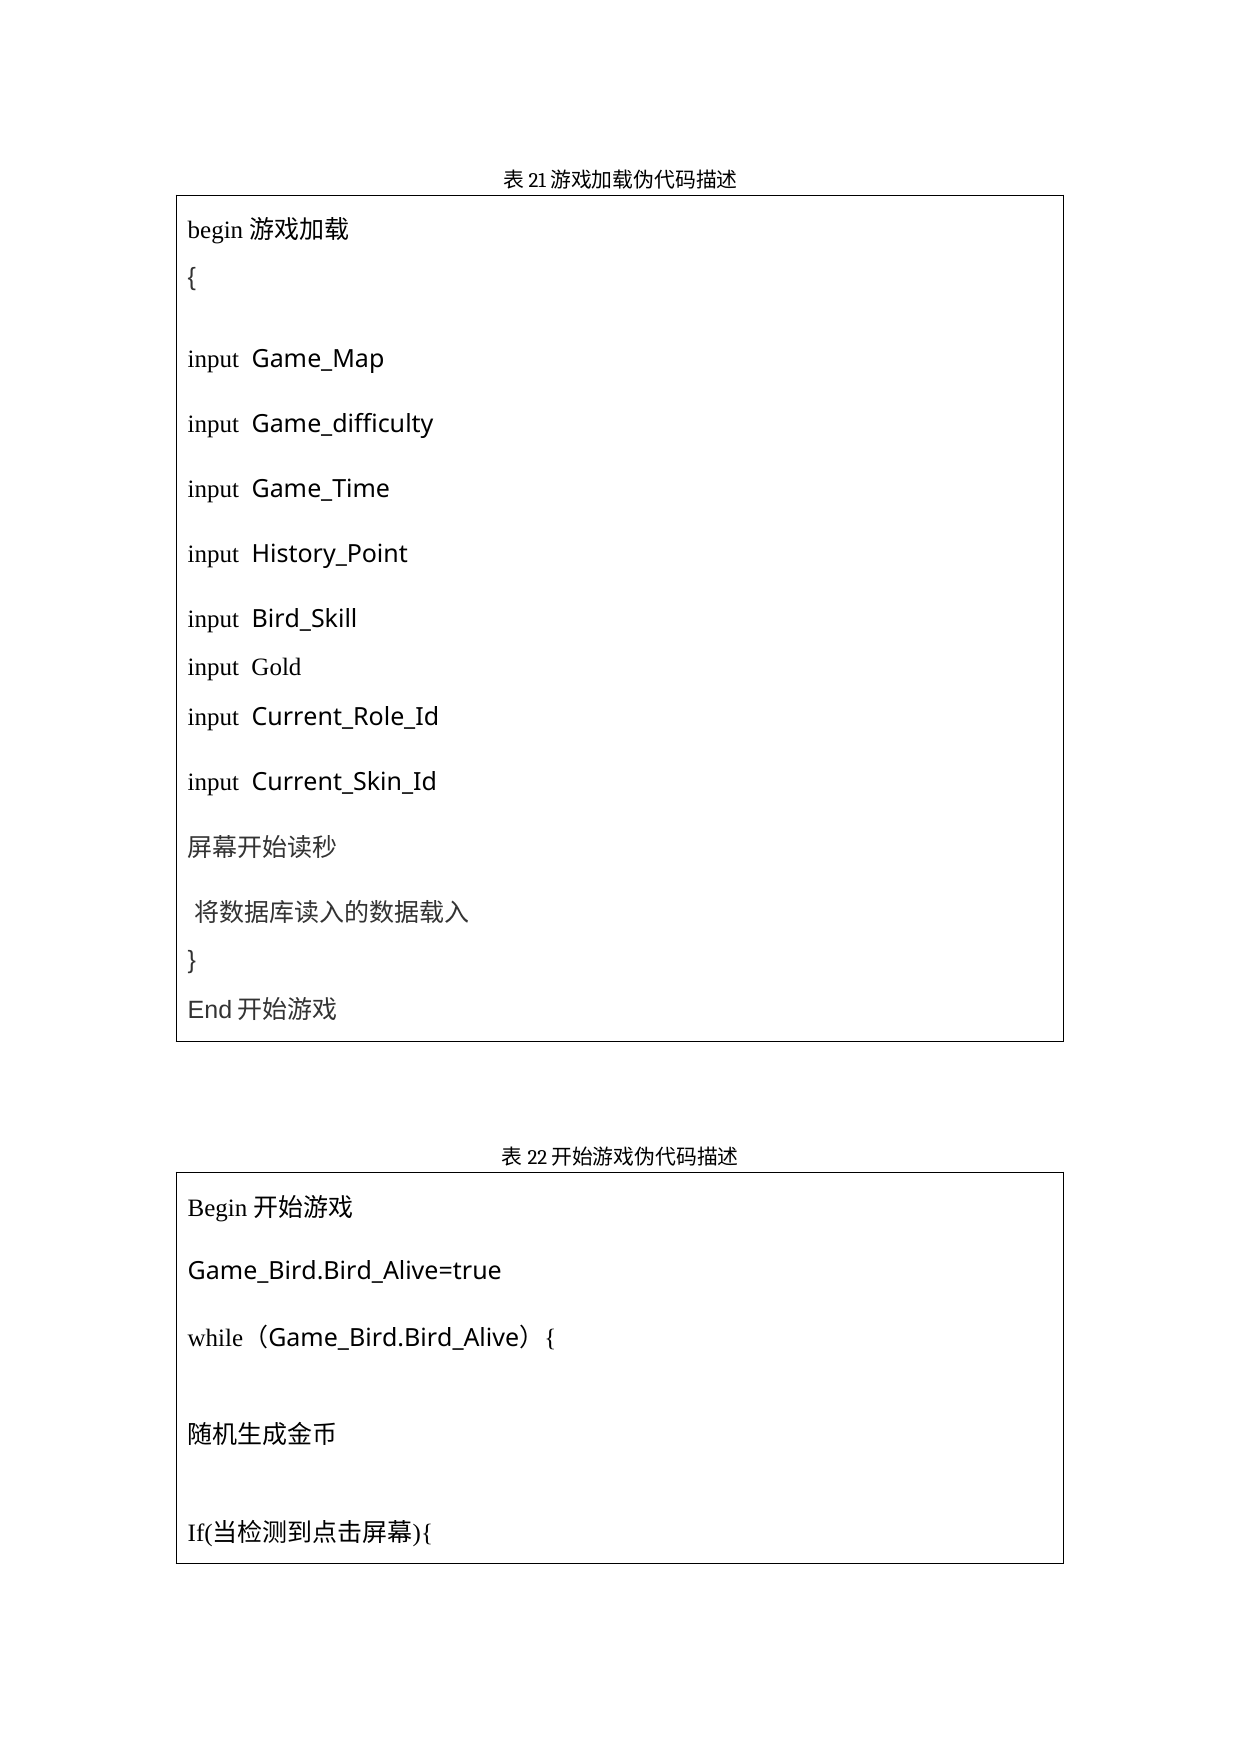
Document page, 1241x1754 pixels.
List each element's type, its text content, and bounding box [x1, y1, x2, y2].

text 表 22开始游戏伪代码描述 [187, 1139, 1053, 1172]
text 表 21游戏加载伪代码描述 [187, 162, 1053, 194]
table_header begin 游戏加载 { input Game_Map input Game_difficulty input Game_Time input History_Point input Bird_Skill input Gold input Current_Role_Id input Current_Skin_Id 屏幕开始读秒 将数据库读入的数据载入 } End开始游戏 [177, 196, 1063, 1041]
